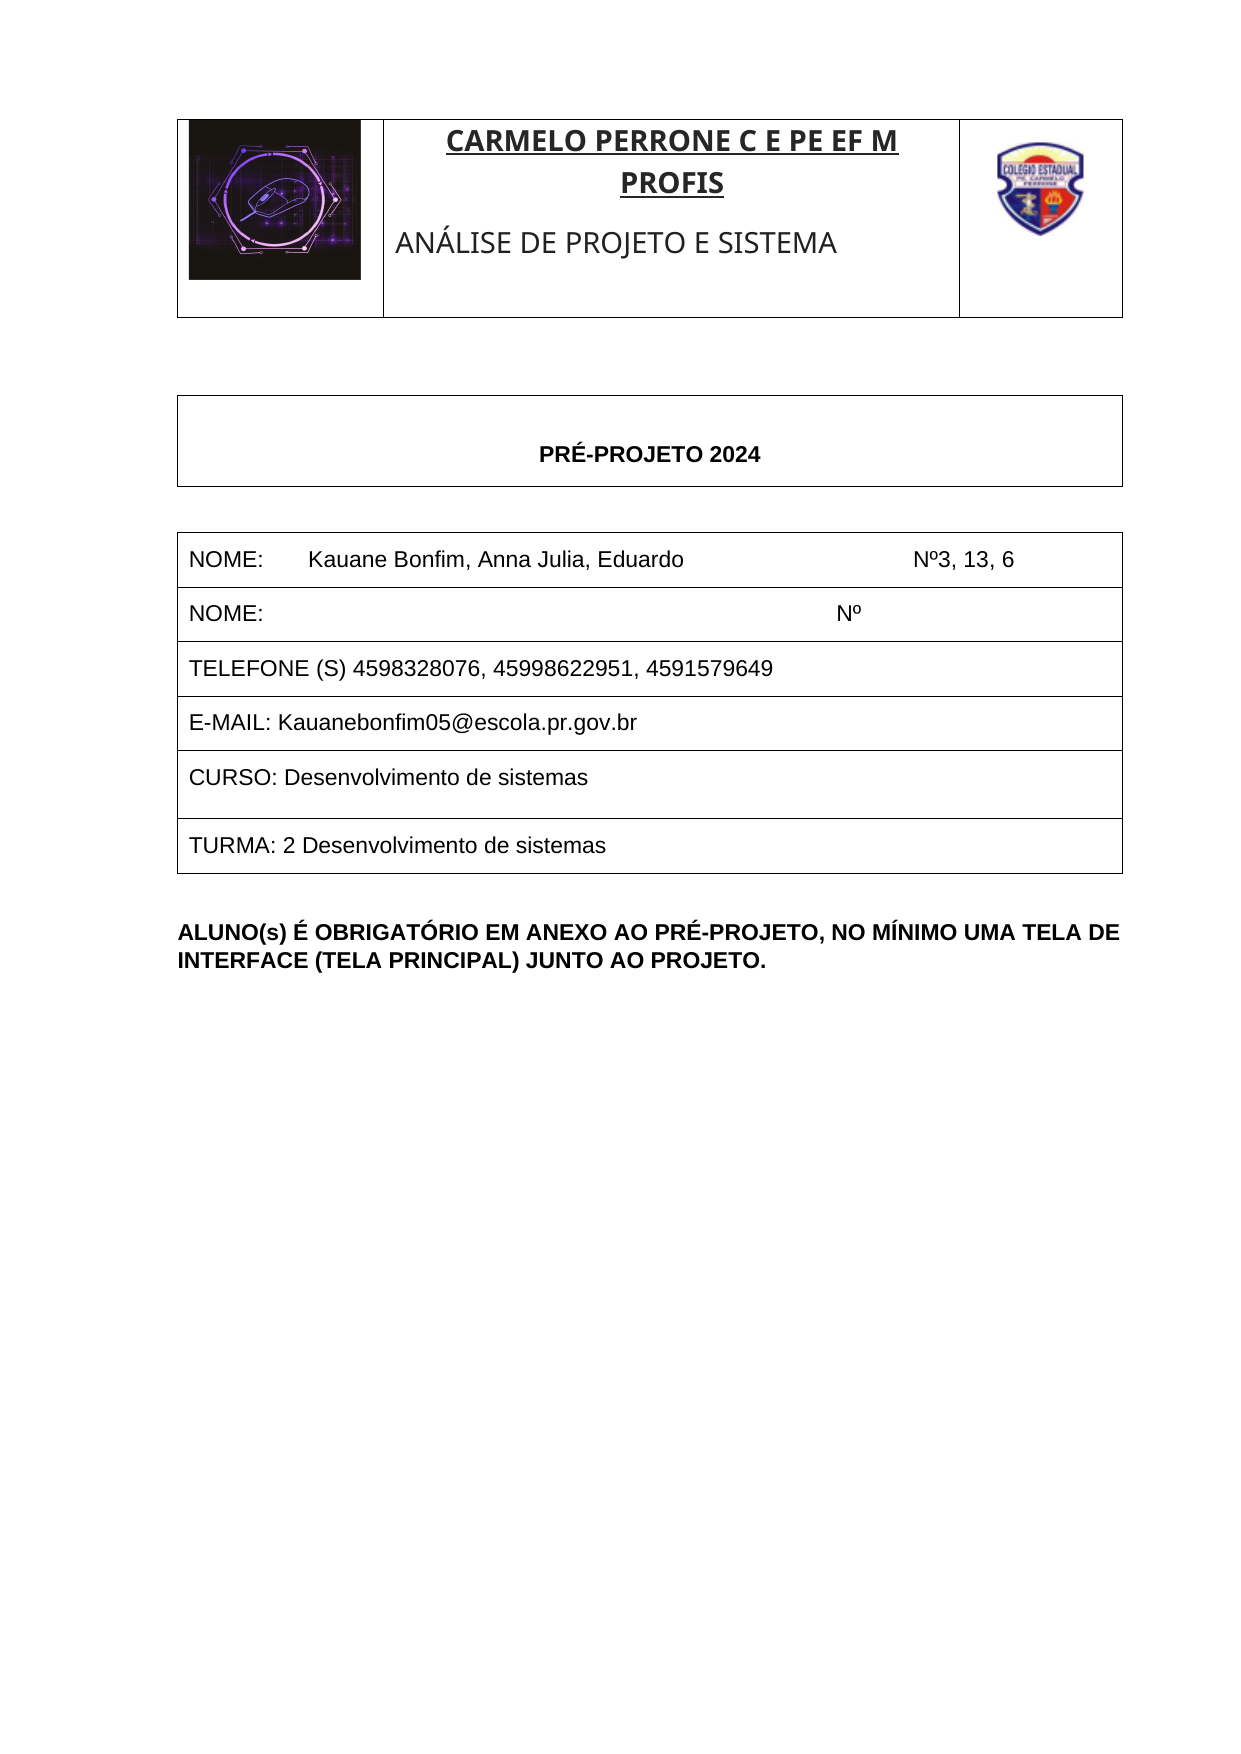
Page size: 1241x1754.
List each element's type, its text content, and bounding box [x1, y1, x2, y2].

table_cell E-MAIL: Kauanebonfim05@escola.pr.gov.br [178, 697, 1122, 750]
table_header PRÉ-PROJETO 2024 [178, 396, 1122, 486]
table_cell CURSO: Desenvolvimento de sistemas [178, 751, 1122, 818]
table_cell TURMA: 2 Desenvolvimento de sistemas [178, 819, 1122, 873]
text ALUNO(s) É OBRIGATÓRIO EM ANEXO AO PRÉ-PROJETO, NO MÍNIMO UMA TELA DE INTERFACE (TELA PRINCIPAL) JUNTO AO PROJETO. [177, 919, 1122, 973]
table_cell NOME: Nº [178, 588, 1122, 641]
table_cell TELEFONE (S) 4598328076, 45998622951, 4591579649 [178, 642, 1122, 696]
picture [188, 120, 361, 280]
table_header NOME: Kauane Bonfim, Anna Julia, Eduardo Nº3, 13, 6 [178, 533, 1122, 587]
picture [971, 120, 1101, 244]
